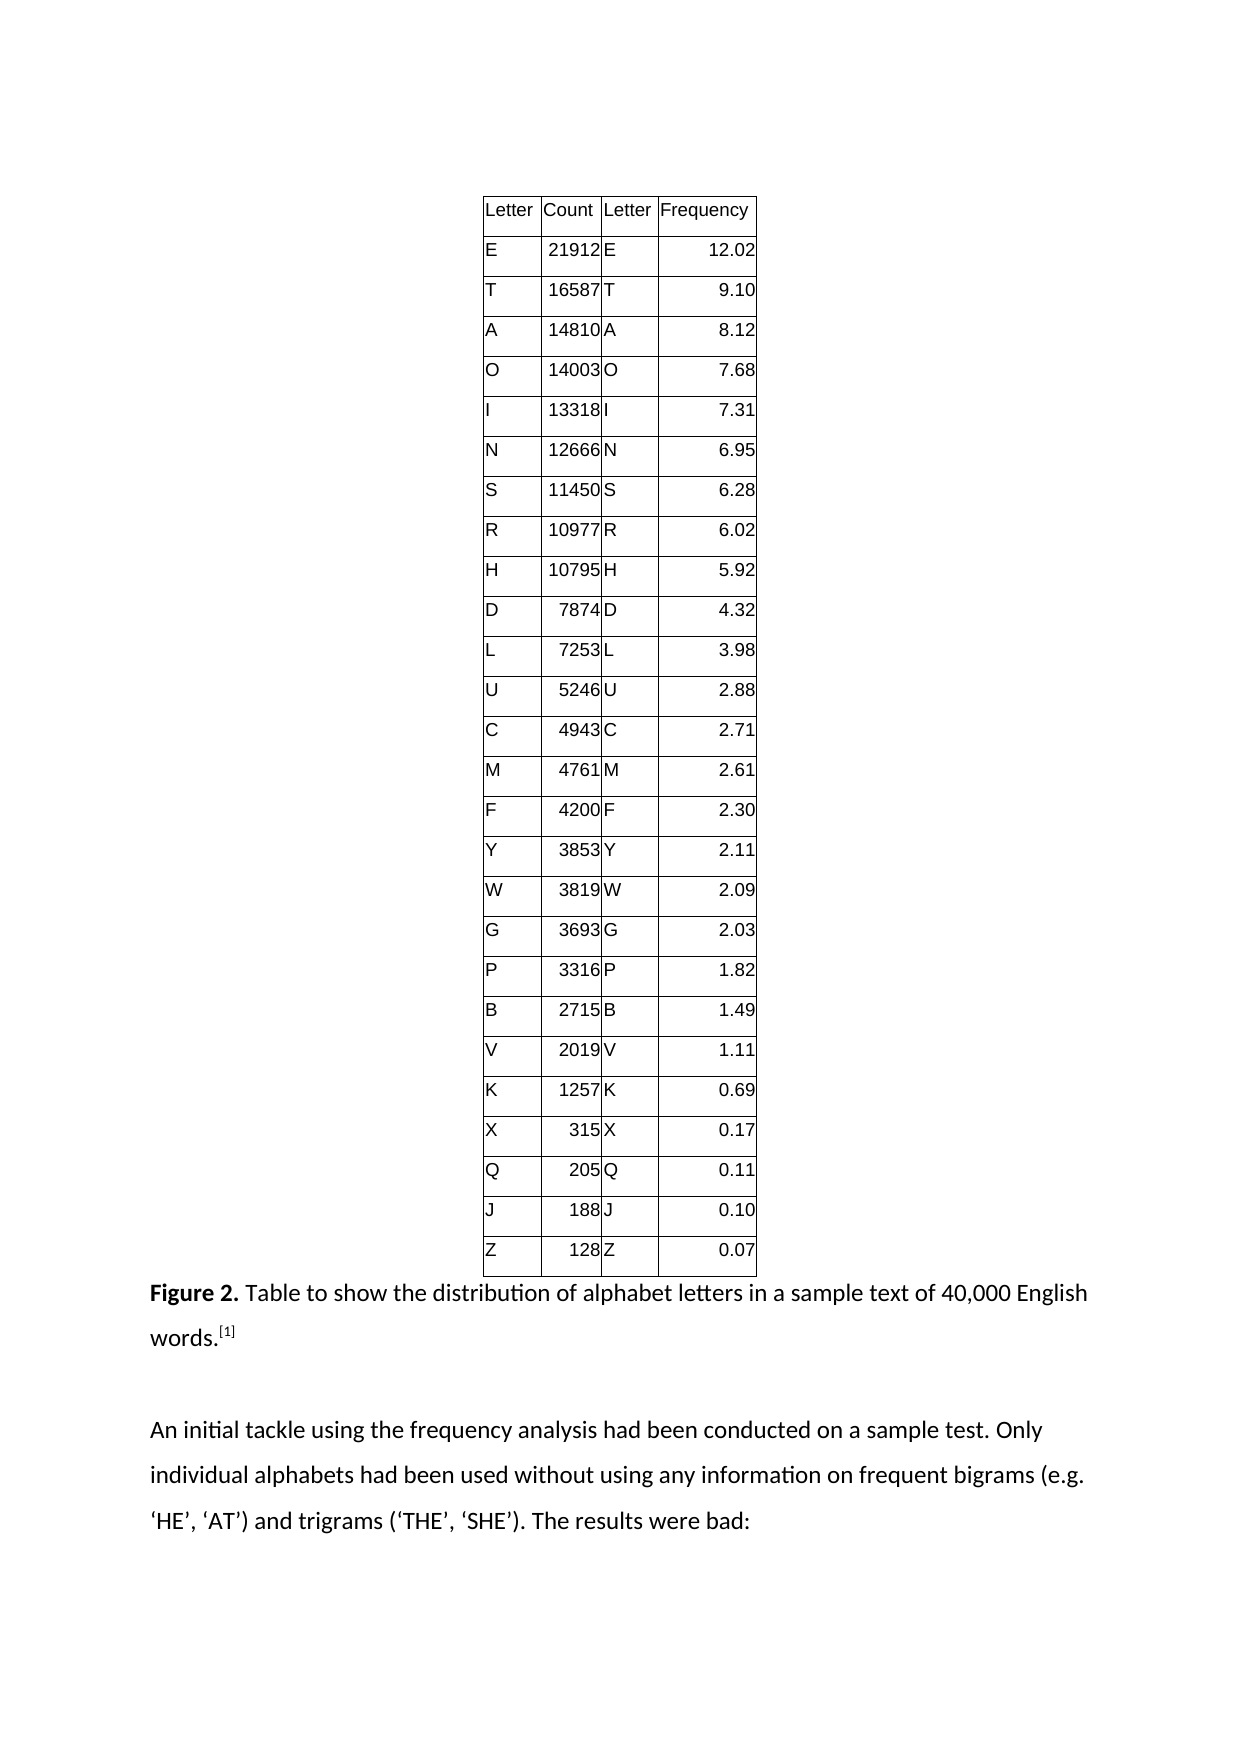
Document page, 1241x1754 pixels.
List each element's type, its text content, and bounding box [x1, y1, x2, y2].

table_cell D [602, 597, 658, 636]
table_cell W [602, 877, 658, 916]
text Figure 2. Table to show the distribution of alphabet letters in a sample text of 40,000 English words.[1] [150, 1277, 1090, 1353]
table_cell E [484, 237, 541, 276]
table_cell V [484, 1037, 541, 1076]
table_cell 2.88 [659, 677, 756, 716]
table_cell H [484, 557, 541, 596]
table_cell 21912 [542, 237, 601, 276]
table_cell 6.02 [659, 517, 756, 556]
table_cell 0.11 [659, 1157, 756, 1196]
table_cell 2.09 [659, 877, 756, 916]
table_cell N [484, 437, 541, 476]
table_cell N [602, 437, 658, 476]
table_header Letter [484, 197, 541, 236]
table_cell F [602, 797, 658, 836]
table_cell O [602, 357, 658, 396]
table_cell C [484, 717, 541, 756]
table_cell R [602, 517, 658, 556]
table_cell L [484, 637, 541, 676]
table_cell 6.28 [659, 477, 756, 516]
table_cell 4761 [542, 757, 601, 796]
table_cell M [602, 757, 658, 796]
table_cell 3.98 [659, 637, 756, 676]
table_cell 4943 [542, 717, 601, 756]
table_cell J [484, 1197, 541, 1236]
table_cell 2.03 [659, 917, 756, 956]
table_cell 205 [542, 1157, 601, 1196]
table_cell B [484, 997, 541, 1036]
table_cell 7874 [542, 597, 601, 636]
table_cell 1.82 [659, 957, 756, 996]
table_cell C [602, 717, 658, 756]
table_cell I [602, 397, 658, 436]
table_cell 2.71 [659, 717, 756, 756]
table_cell 8.12 [659, 317, 756, 356]
table_cell 2019 [542, 1037, 601, 1076]
table_cell 315 [542, 1117, 601, 1156]
table_cell 1.11 [659, 1037, 756, 1076]
table_cell U [602, 677, 658, 716]
table_cell 9.10 [659, 277, 756, 316]
table_cell Z [602, 1237, 658, 1276]
table_cell Q [484, 1157, 541, 1196]
table_cell P [484, 957, 541, 996]
table_cell 1257 [542, 1077, 601, 1116]
table_cell X [484, 1117, 541, 1156]
table_cell D [484, 597, 541, 636]
table_cell I [484, 397, 541, 436]
table_header Letter [602, 197, 658, 236]
table_cell Y [602, 837, 658, 876]
table_cell F [484, 797, 541, 836]
table_cell O [484, 357, 541, 396]
table_cell B [602, 997, 658, 1036]
table_cell Q [602, 1157, 658, 1196]
table_cell 5246 [542, 677, 601, 716]
table_cell X [602, 1117, 658, 1156]
table_cell 4200 [542, 797, 601, 836]
table_cell 3853 [542, 837, 601, 876]
table_cell R [484, 517, 541, 556]
table_cell 7.31 [659, 397, 756, 436]
table_cell S [602, 477, 658, 516]
table_cell 4.32 [659, 597, 756, 636]
table_cell J [602, 1197, 658, 1236]
table_cell 14003 [542, 357, 601, 396]
table_cell P [602, 957, 658, 996]
table_cell 3819 [542, 877, 601, 916]
table_cell 2.61 [659, 757, 756, 796]
table_cell 2.11 [659, 837, 756, 876]
table_cell 10977 [542, 517, 601, 556]
table_cell E [602, 237, 658, 276]
table_cell 0.17 [659, 1117, 756, 1156]
table_cell U [484, 677, 541, 716]
table_cell 16587 [542, 277, 601, 316]
table_cell K [602, 1077, 658, 1116]
table_cell V [602, 1037, 658, 1076]
table_cell G [484, 917, 541, 956]
table_cell 7253 [542, 637, 601, 676]
table_cell 14810 [542, 317, 601, 356]
table_cell 128 [542, 1237, 601, 1276]
table_cell 0.10 [659, 1197, 756, 1236]
table_cell 3693 [542, 917, 601, 956]
table_cell 188 [542, 1197, 601, 1236]
table_cell 13318 [542, 397, 601, 436]
table_cell 12.02 [659, 237, 756, 276]
table_cell S [484, 477, 541, 516]
table_cell 2715 [542, 997, 601, 1036]
table_cell 3316 [542, 957, 601, 996]
table_header Frequency [659, 197, 756, 236]
table_cell Z [484, 1237, 541, 1276]
table_cell 11450 [542, 477, 601, 516]
table_cell T [484, 277, 541, 316]
text An initial tackle using the frequency analysis had been conducted on a sample test. Only individual alphabets had been used without using any information on frequent bigrams (e.g. ‘HE’, ‘AT’) and trigrams (‘THE’, ‘SHE’). The results were bad: [150, 1414, 1090, 1536]
table_cell 5.92 [659, 557, 756, 596]
table_header Count [542, 197, 601, 236]
table_cell Y [484, 837, 541, 876]
table_cell 0.07 [659, 1237, 756, 1276]
table_cell L [602, 637, 658, 676]
table_cell H [602, 557, 658, 596]
table_cell T [602, 277, 658, 316]
table_cell K [484, 1077, 541, 1116]
table_cell W [484, 877, 541, 916]
table_cell 7.68 [659, 357, 756, 396]
table_cell A [484, 317, 541, 356]
table_cell G [602, 917, 658, 956]
table_cell 0.69 [659, 1077, 756, 1116]
table_cell 2.30 [659, 797, 756, 836]
table_cell M [484, 757, 541, 796]
table_cell 1.49 [659, 997, 756, 1036]
table_cell 12666 [542, 437, 601, 476]
table_cell 6.95 [659, 437, 756, 476]
table_cell A [602, 317, 658, 356]
table_cell 10795 [542, 557, 601, 596]
